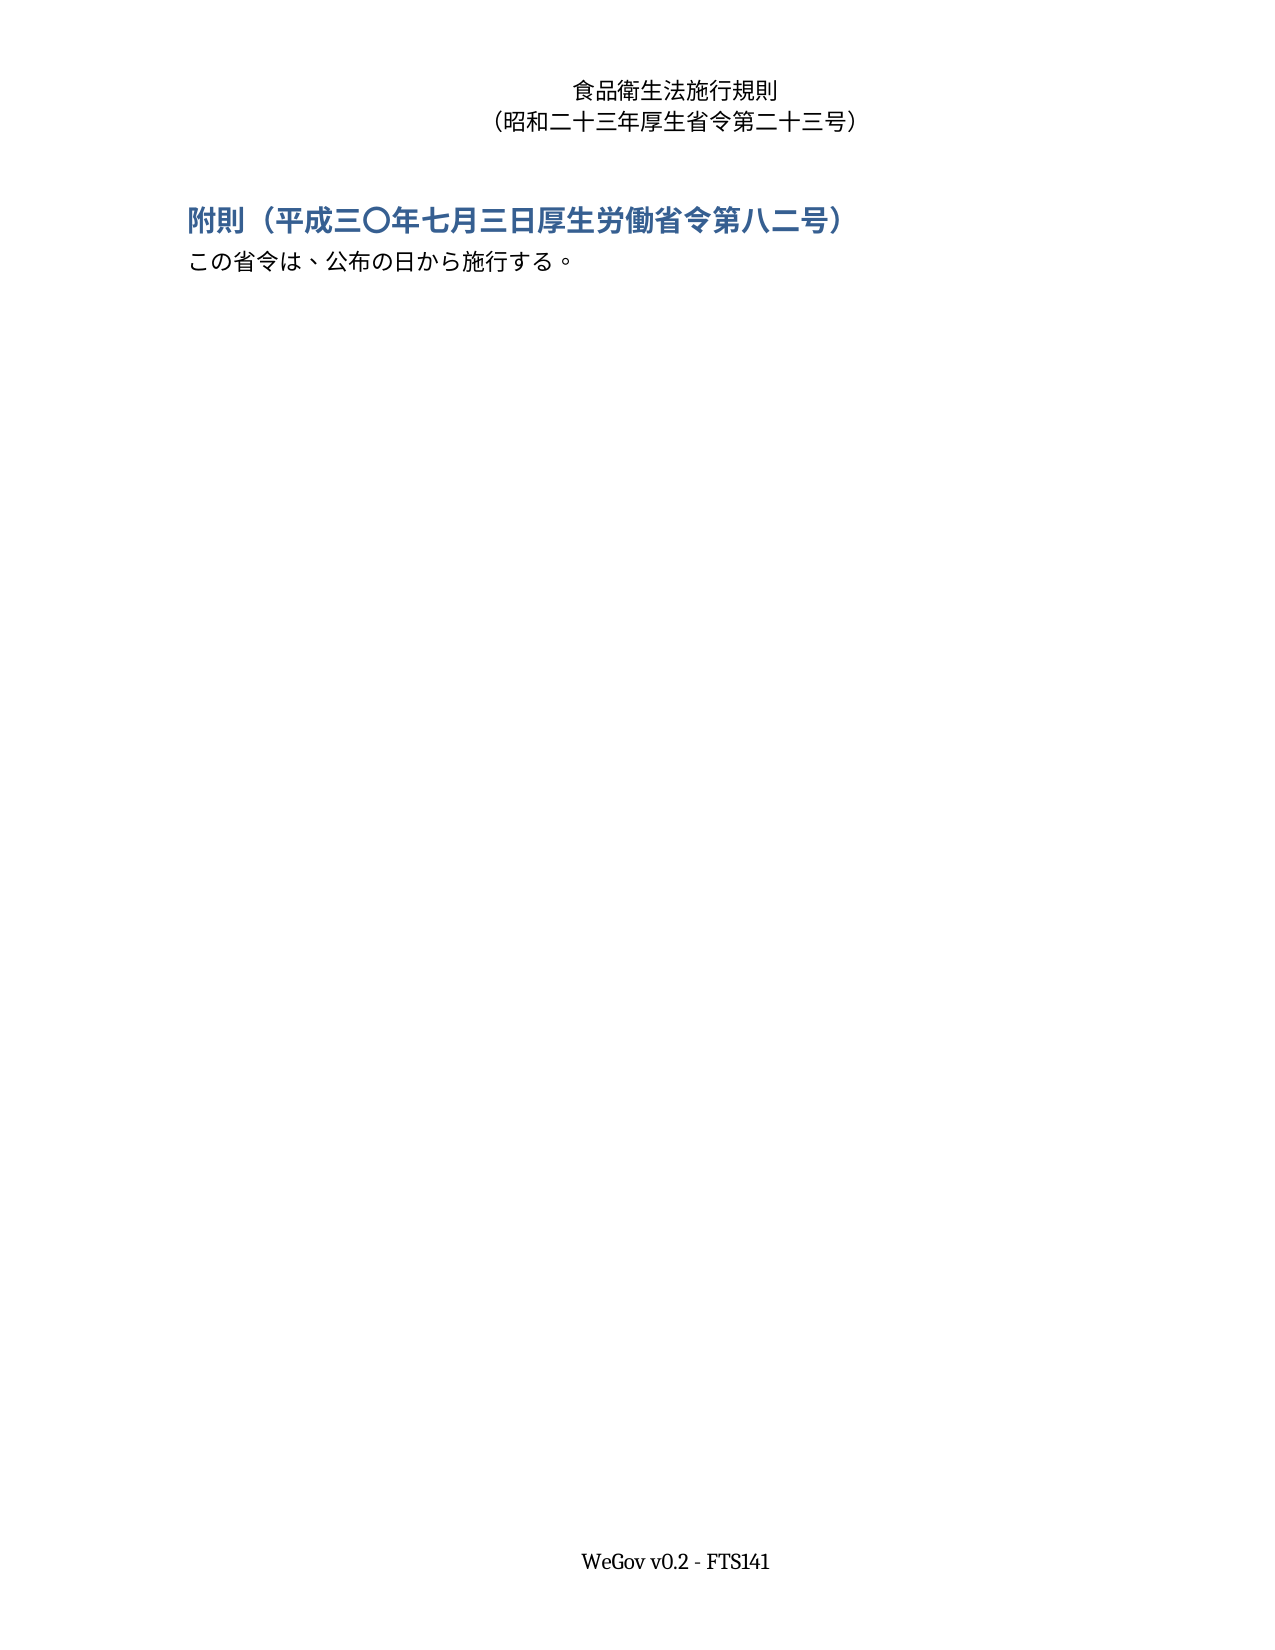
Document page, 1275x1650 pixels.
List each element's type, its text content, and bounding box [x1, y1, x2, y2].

text この省令は、公布の日から施行する。 [187, 246, 1087, 277]
subtitle 附則（平成三〇年七月三日厚生労働省令第八二号） [187, 200, 1087, 240]
